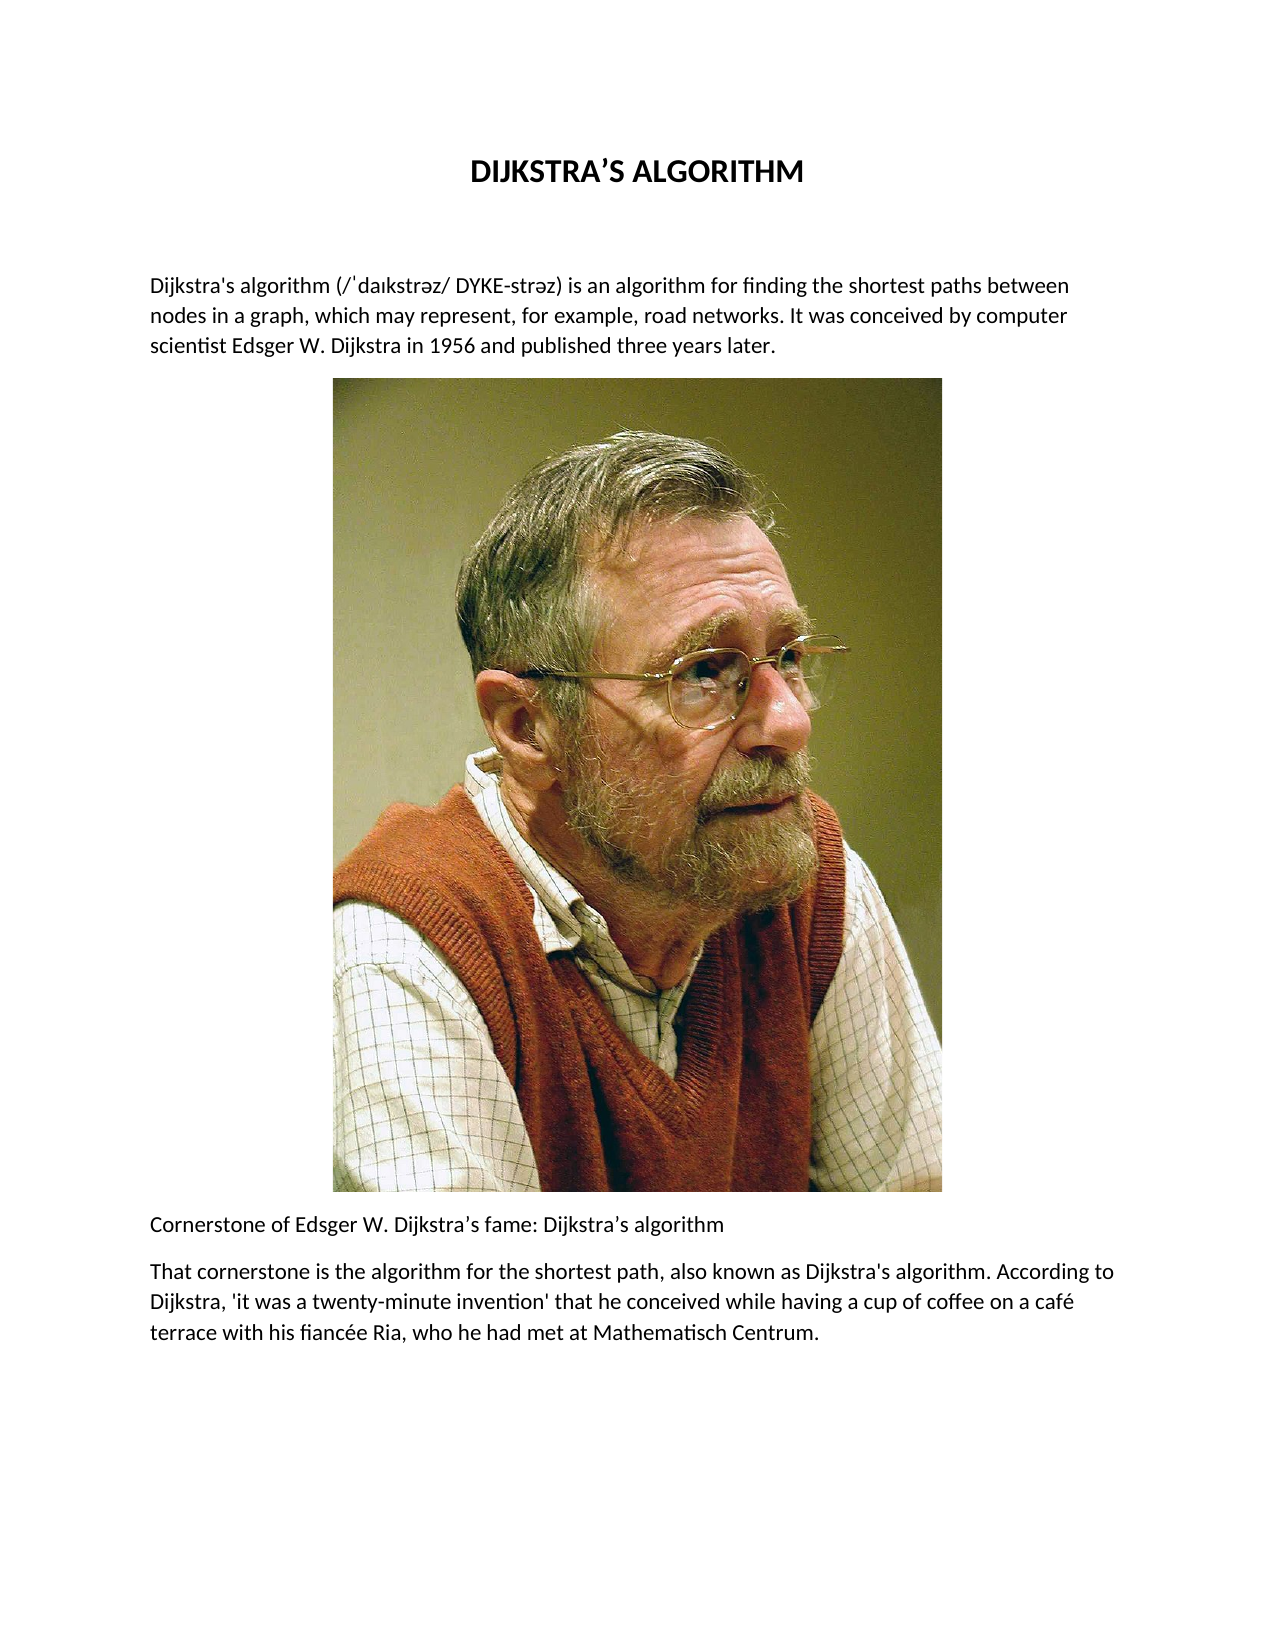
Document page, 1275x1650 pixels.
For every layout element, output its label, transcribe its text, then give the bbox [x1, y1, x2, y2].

picture [332, 378, 943, 1192]
text Dijkstra's algorithm (/ˈdaɪkstrəz/ DYKE-strəz) is an algorithm for finding the shortest paths between nodes in a graph, which may represent, for example, road networks. It was conceived by computer scientist Edsger W. Dijkstra in 1956 and published three years later. [150, 271, 1125, 360]
text That cornerstone is the algorithm for the shortest path, also known as Dijkstra's algorithm. According to Dijkstra, 'it was a twenty-minute invention' that he conceived while having a cup of coffee on a café terrace with his fiancée Ria, who he had met at Mathematisch Centrum. [150, 1257, 1125, 1346]
text DIJKSTRA’S ALGORITHM [150, 150, 1125, 191]
text Cornerstone of Edsger W. Dijkstra’s fame: Dijkstra’s algorithm [150, 1210, 1125, 1238]
